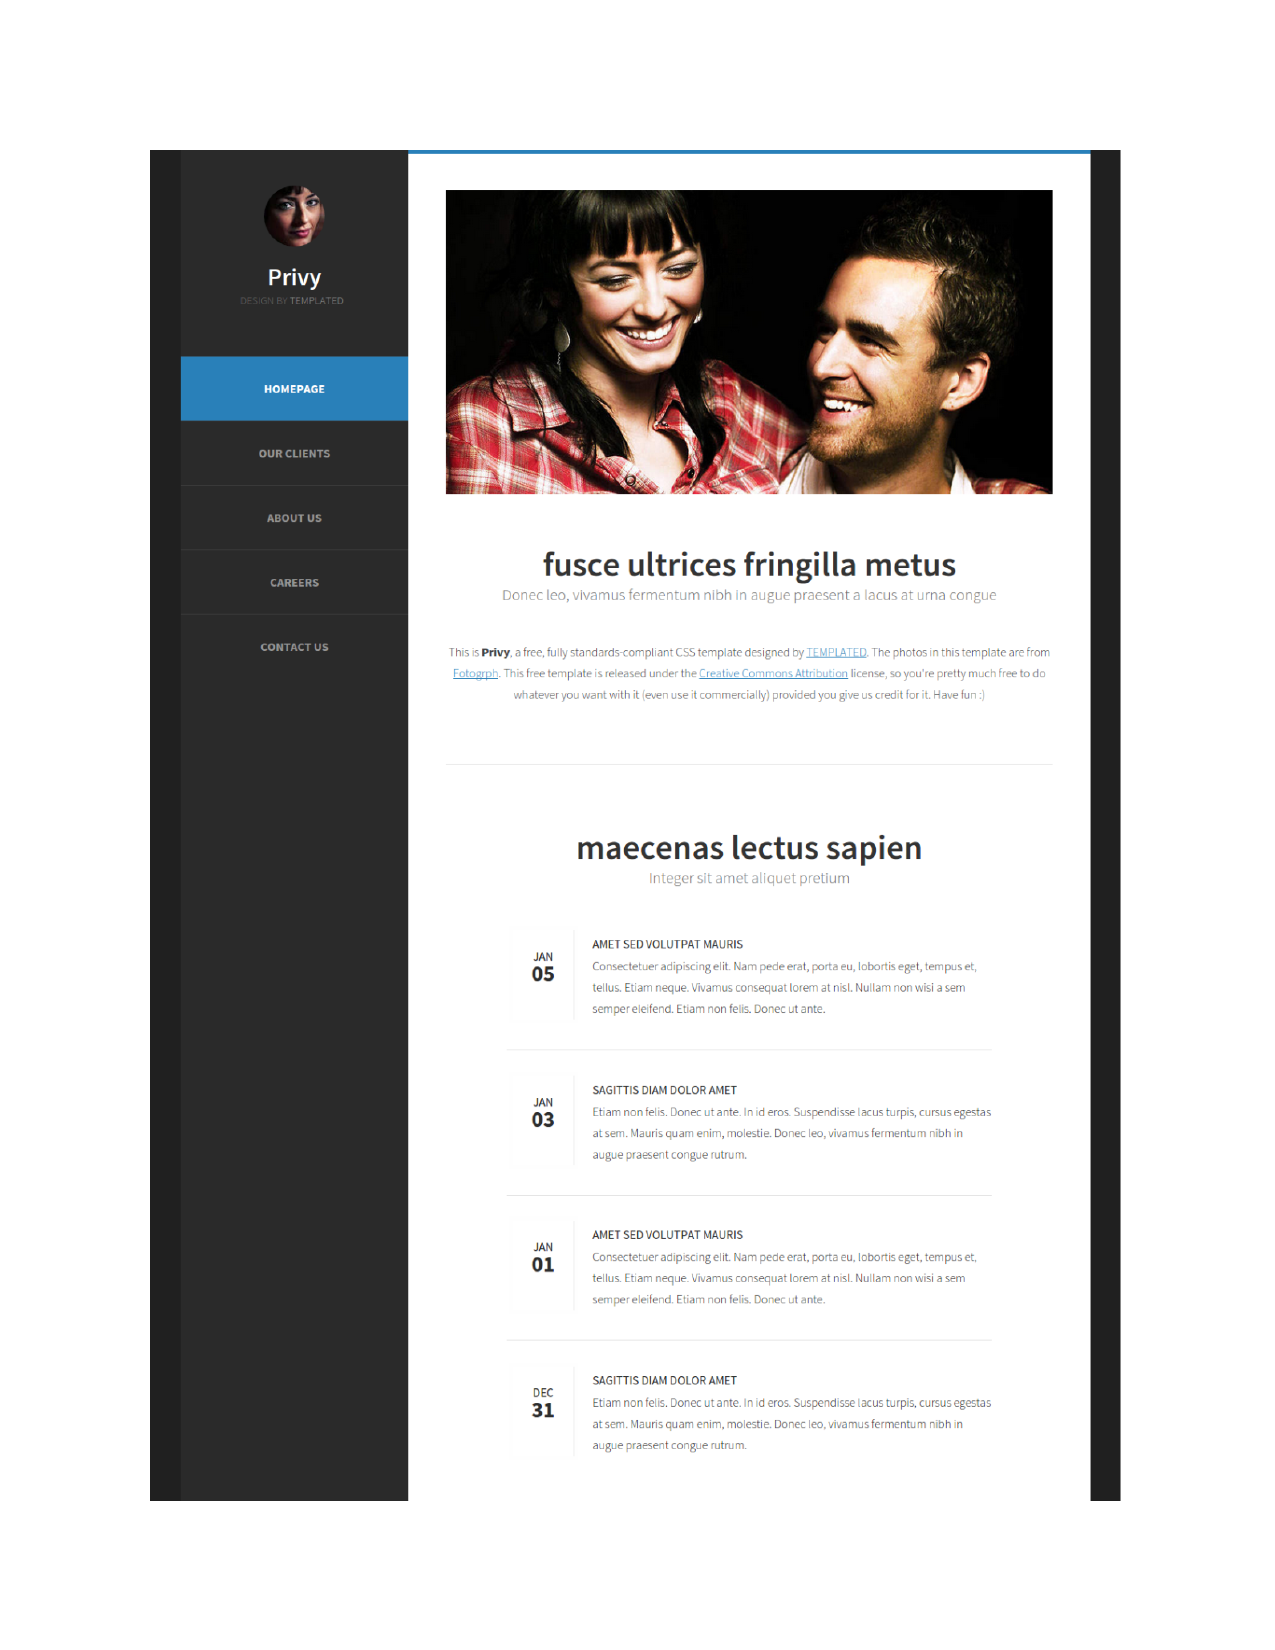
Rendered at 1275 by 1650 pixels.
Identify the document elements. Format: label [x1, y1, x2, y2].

picture [150, 150, 1121, 1501]
